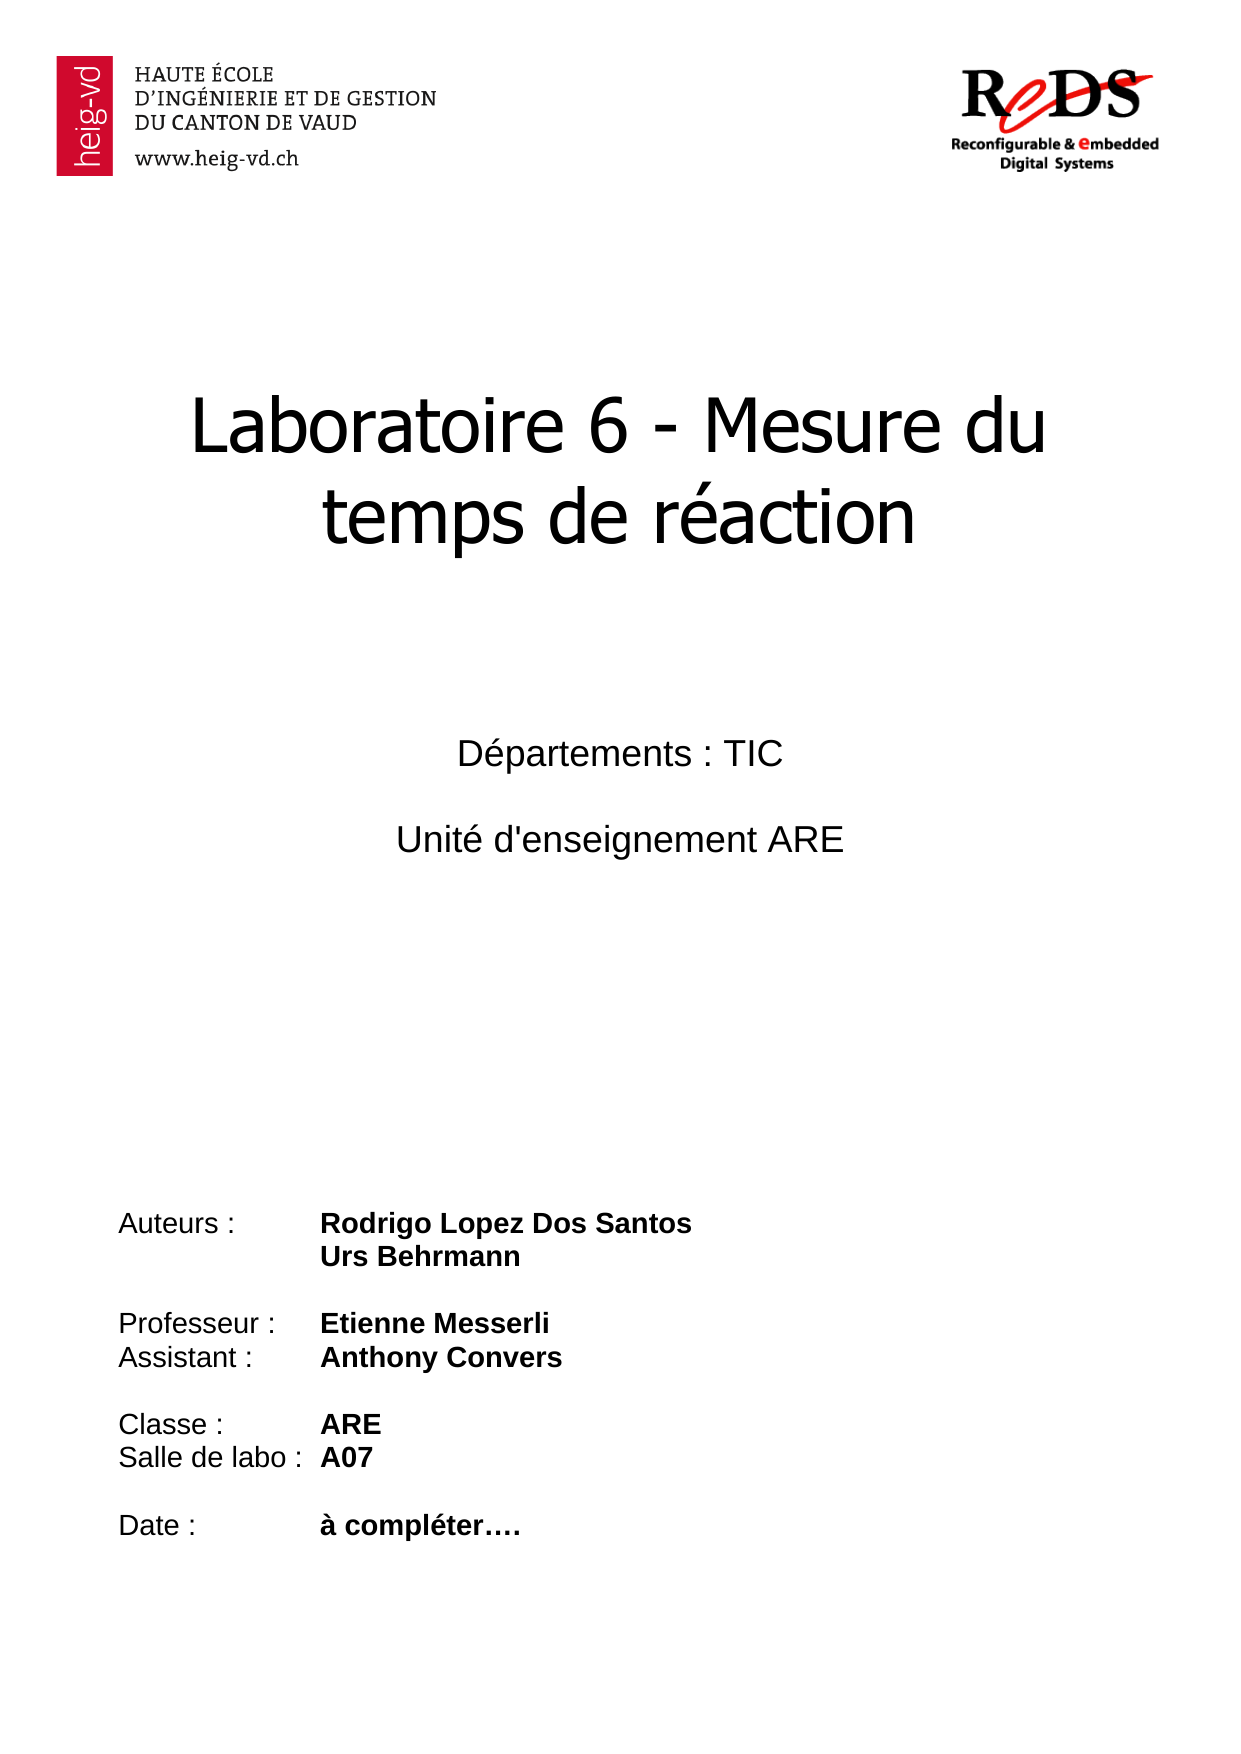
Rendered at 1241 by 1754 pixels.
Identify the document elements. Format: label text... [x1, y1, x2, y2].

text Unité d'enseignement ARE [118, 817, 1122, 861]
text Salle de labo : A07 [118, 1440, 1122, 1474]
text Date : à compléter…. [118, 1507, 1122, 1541]
text Départements : TIC [118, 731, 1122, 774]
text Auteurs : Rodrigo Lopez Dos Santos Urs Behrmann [118, 1206, 1122, 1273]
text Laboratoire 6 - Mesure du temps de réaction [118, 378, 1122, 559]
text Assistant : Anthony Convers [118, 1340, 1122, 1373]
picture [951, 56, 1163, 172]
picture [56, 56, 436, 176]
text Professeur : Etienne Messerli [118, 1306, 1122, 1340]
text Classe : ARE [118, 1407, 1122, 1440]
